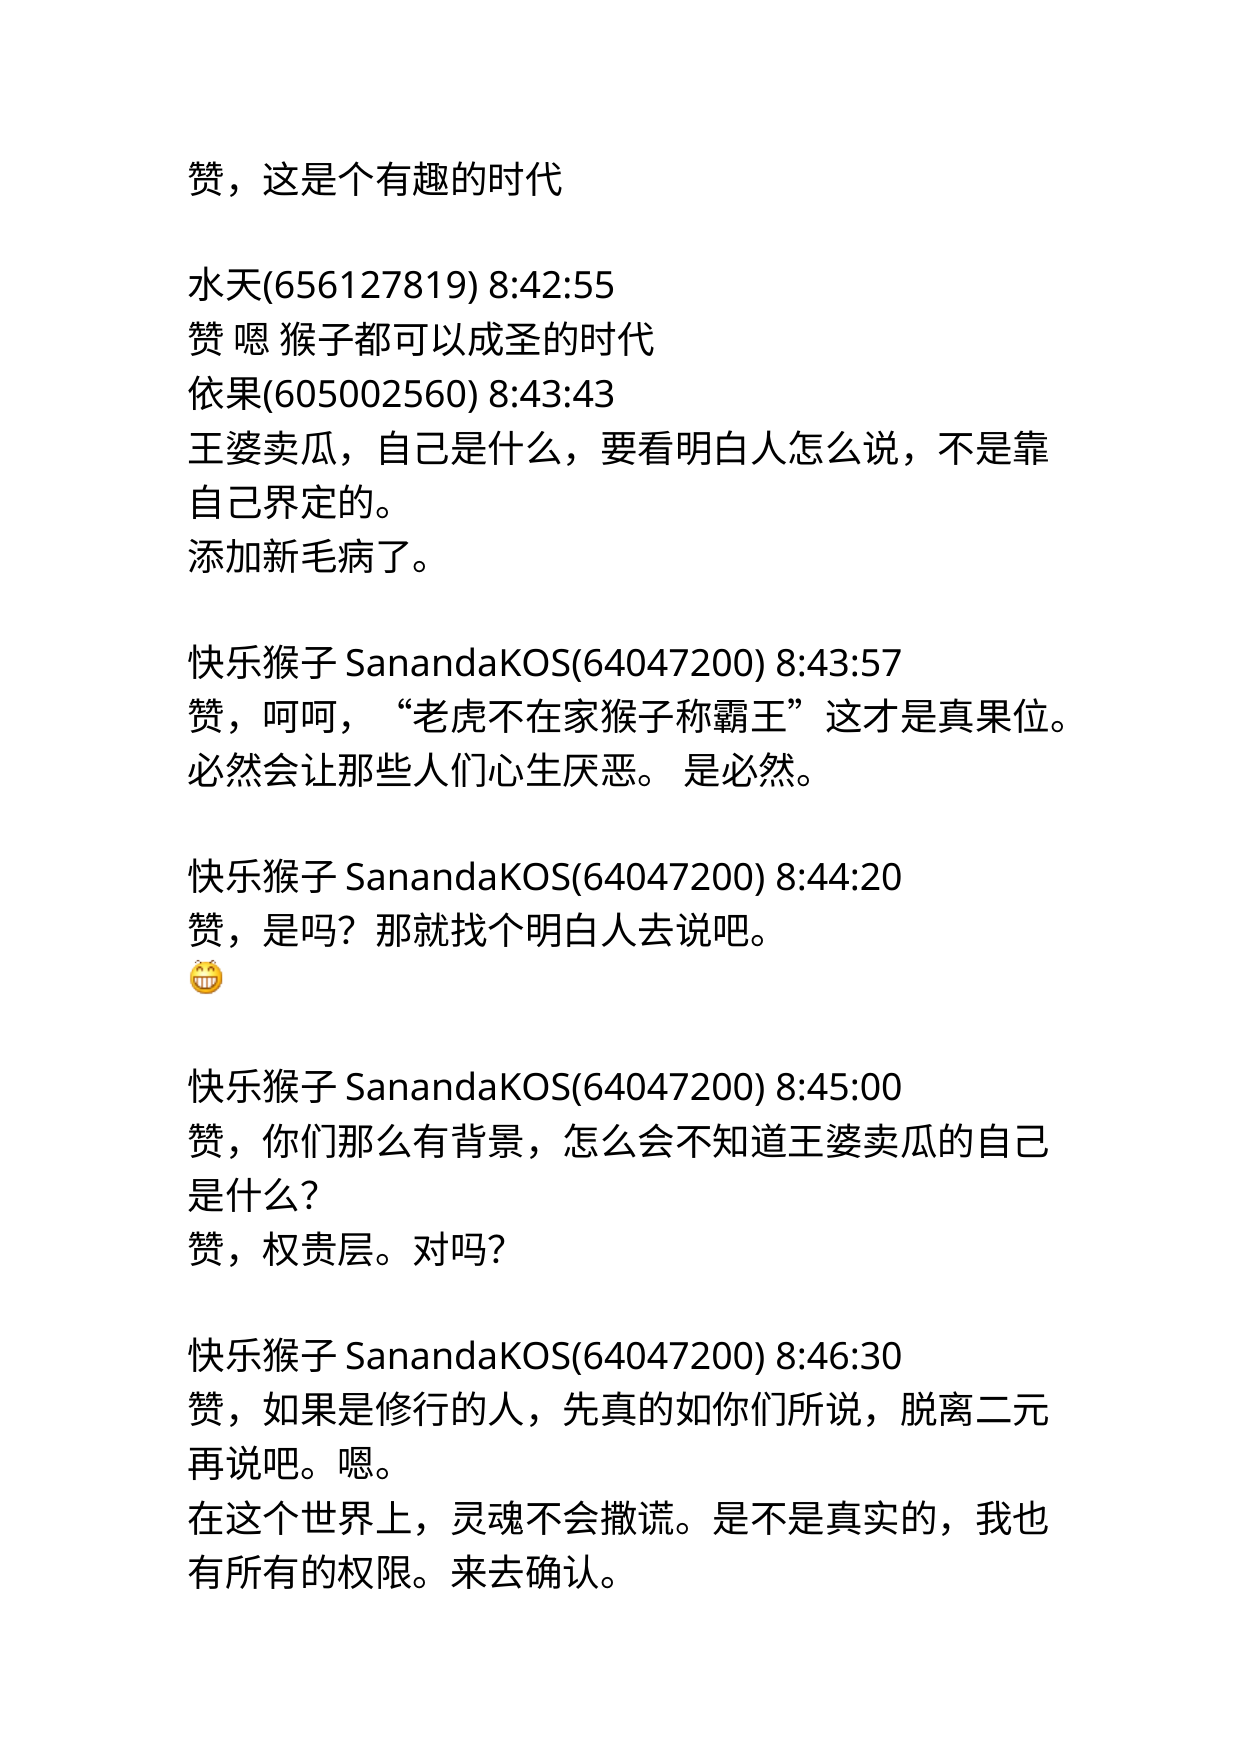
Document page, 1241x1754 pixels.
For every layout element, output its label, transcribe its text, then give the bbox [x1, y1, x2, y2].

text 赞，是吗？那就找个明白人去说吧。 [187, 901, 1053, 955]
text 快乐猴子SanandaKOS(64047200) 8:43:57 [187, 632, 1053, 687]
text 快乐猴子SanandaKOS(64047200) 8:44:20 [187, 846, 1053, 901]
text 水天(656127819) 8:42:55 [187, 255, 1053, 310]
text 依果(605002560) 8:43:43 [187, 364, 1053, 418]
text 赞，这是个有趣的时代 [187, 150, 1053, 204]
text 赞，如果是修行的人，先真的如你们所说，脱离二元再说吧。嗯。 [187, 1380, 1053, 1489]
text 赞 嗯 猴子都可以成圣的时代 [187, 310, 1053, 364]
text 王婆卖瓜，自己是什么，要看明白人怎么说，不是靠自己界定的。 [187, 418, 1053, 527]
text 赞，你们那么有背景，怎么会不知道王婆卖瓜的自己是什么？ [187, 1112, 1053, 1220]
picture [187, 957, 226, 996]
text 在这个世界上，灵魂不会撒谎。是不是真实的，我也有所有的权限。来去确认。 [187, 1489, 1053, 1597]
text 添加新毛病了。 [187, 527, 1053, 581]
text 赞，权贵层。对吗？ [187, 1220, 1053, 1274]
text 快乐猴子SanandaKOS(64047200) 8:46:30 [187, 1326, 1053, 1380]
text 快乐猴子SanandaKOS(64047200) 8:45:00 [187, 1057, 1053, 1112]
text 赞，呵呵，“老虎不在家猴子称霸王”这才是真果位。必然会让那些人们心生厌恶。 是必然。 [187, 687, 1053, 795]
